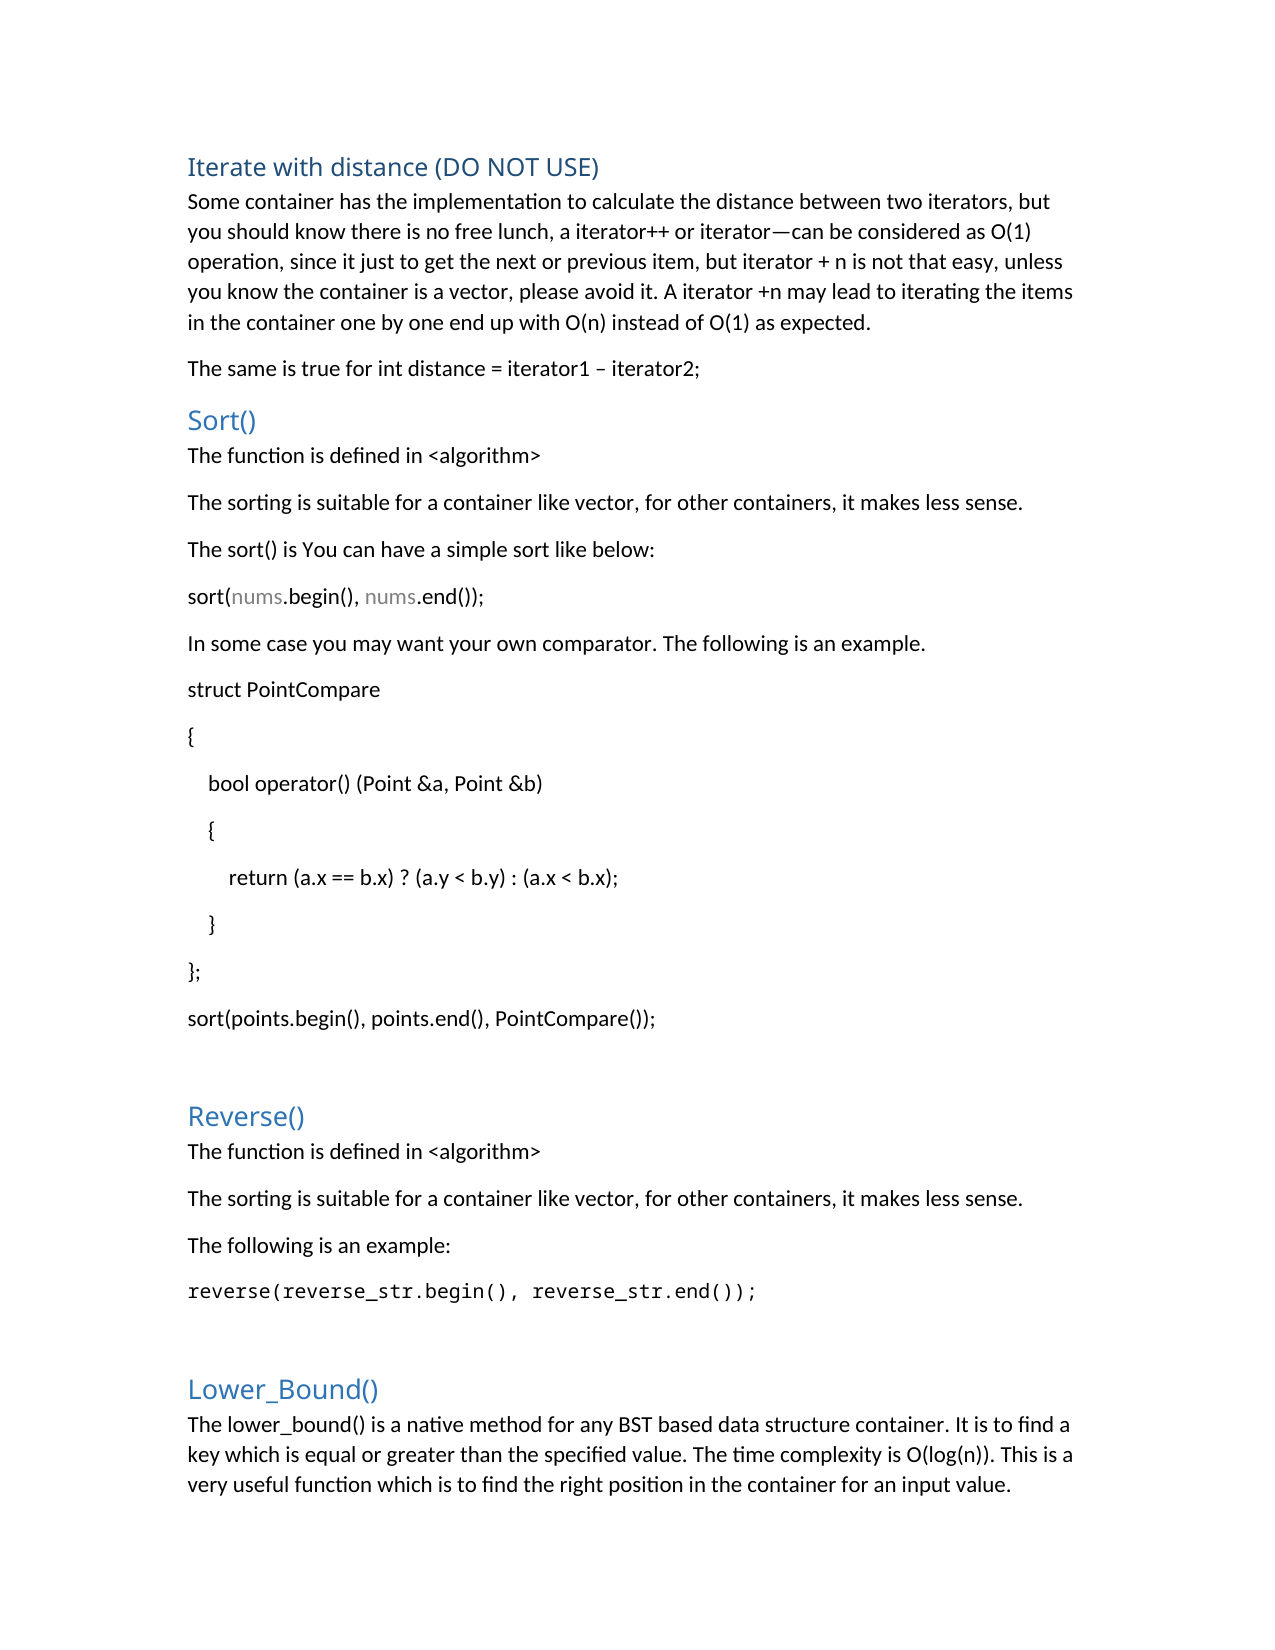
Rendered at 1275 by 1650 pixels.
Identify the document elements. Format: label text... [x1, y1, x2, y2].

text The following is an example: [187, 1231, 1087, 1259]
text sort(points.begin(), points.end(), PointCompare()); [187, 1004, 1087, 1032]
subtitle Lower_Bound() [187, 1370, 1087, 1407]
text return (a.x == b.x) ? (a.y < b.y) : (a.x < b.x); [187, 863, 1087, 891]
text sort(nums.begin(), nums.end()); [187, 582, 1087, 610]
subtitle Sort() [187, 401, 1087, 438]
text Some container has the implementation to calculate the distance between two iterators, but you should know there is no free lunch, a iterator++ or iterator—can be considered as O(1) operation, since it just to get the next or previous item, but iterator + n is not that easy, unless you know the container is a vector, please avoid it. A iterator +n may lead to iterating the items in the container one by one end up with O(n) instead of O(1) as expected. [187, 187, 1087, 336]
text }; [187, 957, 1087, 985]
text The function is defined in <algorithm> [187, 441, 1087, 469]
text The lower_bound() is a native method for any BST based data structure container. It is to find a key which is equal or greater than the specified value. The time complexity is O(log(n)). This is a very useful function which is to find the right position in the container for an input value. [187, 1410, 1087, 1499]
text The sorting is suitable for a container like vector, for other containers, it makes less sense. [187, 488, 1087, 516]
text { [187, 722, 1087, 750]
text reverse(reverse_str.begin(), reverse_str.end()); [187, 1278, 1087, 1305]
subtitle Iterate with distance (DO NOT USE) [187, 150, 1087, 184]
text bool operator() (Point &a, Point &b) [187, 769, 1087, 797]
text { [187, 816, 1087, 844]
text The sorting is suitable for a container like vector, for other containers, it makes less sense. [187, 1184, 1087, 1212]
text The same is true for int distance = iterator1 – iterator2; [187, 354, 1087, 382]
text In some case you may want your own comparator. The following is an example. [187, 629, 1087, 657]
subtitle Reverse() [187, 1097, 1087, 1134]
text } [187, 910, 1087, 938]
text The sort() is You can have a simple sort like below: [187, 535, 1087, 563]
text The function is defined in <algorithm> [187, 1137, 1087, 1165]
text struct PointCompare [187, 676, 1087, 703]
